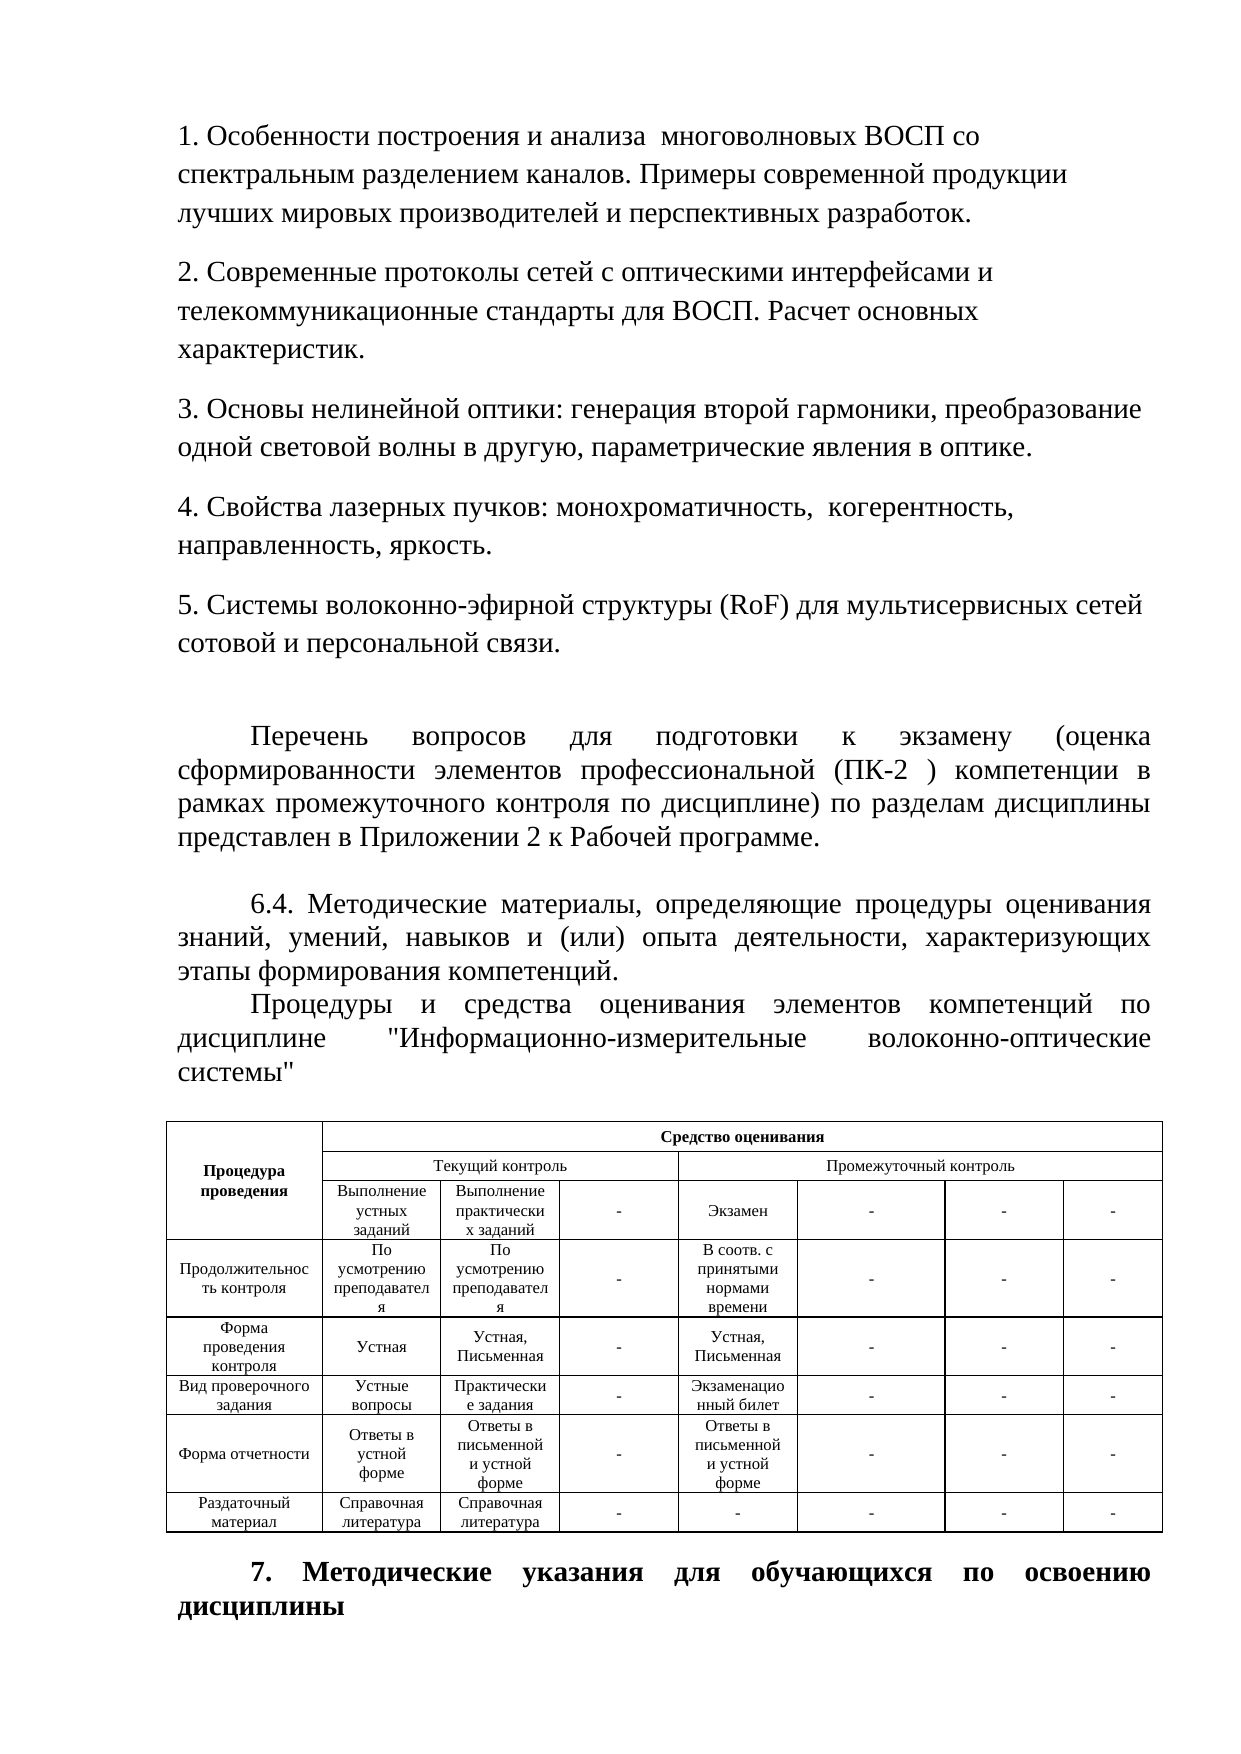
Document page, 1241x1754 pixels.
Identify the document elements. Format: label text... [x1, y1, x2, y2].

table_cell Устные вопросы [323, 1376, 440, 1414]
table_cell - [1064, 1240, 1162, 1316]
table_cell - [798, 1240, 944, 1316]
table_cell - [679, 1493, 797, 1531]
table_cell Промежуточный контроль [679, 1152, 1162, 1180]
table_cell - [1064, 1181, 1162, 1239]
table_cell Справочная литература [441, 1493, 559, 1531]
table_cell - [946, 1181, 1063, 1239]
table_cell По усмотрению преподавателя [323, 1240, 440, 1316]
table_cell Устная, Письменная [441, 1318, 559, 1375]
table_cell - [946, 1493, 1063, 1531]
text 3. Основы нелинейной оптики: генерация второй гармоники, преобразование одной световой волны в другую, параметрические явления в оптике. [177, 391, 1152, 463]
table_cell Раздаточный материал [167, 1493, 322, 1531]
table_cell Практические задания [441, 1376, 559, 1414]
table_cell Справочная литература [323, 1493, 440, 1531]
table_cell Ответы в письменной и устной форме [441, 1415, 559, 1492]
table_cell - [1064, 1415, 1162, 1492]
table_cell - [798, 1376, 944, 1414]
table_cell - [946, 1240, 1063, 1316]
table_cell - [798, 1415, 944, 1492]
table_cell Устная, Письменная [679, 1318, 797, 1375]
table_cell - [1064, 1318, 1162, 1375]
table_cell - [946, 1318, 1063, 1375]
table_cell - [560, 1181, 678, 1239]
table_cell Форма отчетности [167, 1415, 322, 1492]
table_cell В соотв. с принятыми нормами времени [679, 1240, 797, 1316]
table_cell Выполнение устных заданий [323, 1181, 440, 1239]
table_cell Экзамен [679, 1181, 797, 1239]
table_cell - [798, 1181, 944, 1239]
table_cell - [1064, 1376, 1162, 1414]
table_cell - [1064, 1493, 1162, 1531]
table_cell - [946, 1376, 1063, 1414]
table_header Средство оценивания [323, 1122, 1162, 1151]
table_cell - [946, 1415, 1063, 1492]
table_cell Вид проверочного задания [167, 1376, 322, 1414]
text 5. Системы волоконно-эфирной структуры (RoF) для мультисервисных сетей сотовой и персональной связи. [177, 587, 1152, 659]
table_cell - [560, 1415, 678, 1492]
table_cell Ответы в устной форме [323, 1415, 440, 1492]
table_cell - [560, 1493, 678, 1531]
table_header Процедура проведения [167, 1122, 322, 1239]
table_cell Ответы в письменной и устной форме [679, 1415, 797, 1492]
table_cell - [560, 1318, 678, 1375]
text 1. Особенности построения и анализа многоволновых ВОСП со спектральным разделением каналов. Примеры современной продукции лучших мировых производителей и перспективных разработок. [177, 118, 1152, 229]
text Перечень вопросов для подготовки к экзамену (оценка сформированности элементов профессиональной (ПК-2 ) компетенции в рамках промежуточного контроля по дисциплине) по разделам дисциплины представлен в Приложении 2 к Рабочей программе. [177, 718, 1152, 852]
table_cell - [798, 1318, 944, 1375]
table_cell По усмотрению преподавателя [441, 1240, 559, 1316]
table_cell Продолжительность контроля [167, 1240, 322, 1316]
table_cell - [560, 1240, 678, 1316]
table_cell Выполнение практических заданий [441, 1181, 559, 1239]
text Процедуры и средства оценивания элементов компетенций по дисциплине "Информационно-измерительные волоконно-оптические системы" [177, 987, 1152, 1087]
table_cell - [560, 1376, 678, 1414]
table_cell - [798, 1493, 944, 1531]
text 2. Современные протоколы сетей с оптическими интерфейсами и телекоммуникационные стандарты для ВОСП. Расчет основных характеристик. [177, 254, 1152, 365]
table_cell Текущий контроль [323, 1152, 678, 1180]
text 4. Свойства лазерных пучков: монохроматичность, когерентность, направленность, яркость. [177, 489, 1152, 561]
table_cell Форма проведения контроля [167, 1318, 322, 1375]
table_cell Устная [323, 1318, 440, 1375]
text 7. Методические указания для обучающихся по освоению дисциплины [177, 1554, 1152, 1621]
text 6.4. Методические материалы, определяющие процедуры оценивания знаний, умений, навыков и (или) опыта деятельности, характеризующих этапы формирования компетенций. [177, 886, 1152, 987]
table_cell Экзаменационный билет [679, 1376, 797, 1414]
